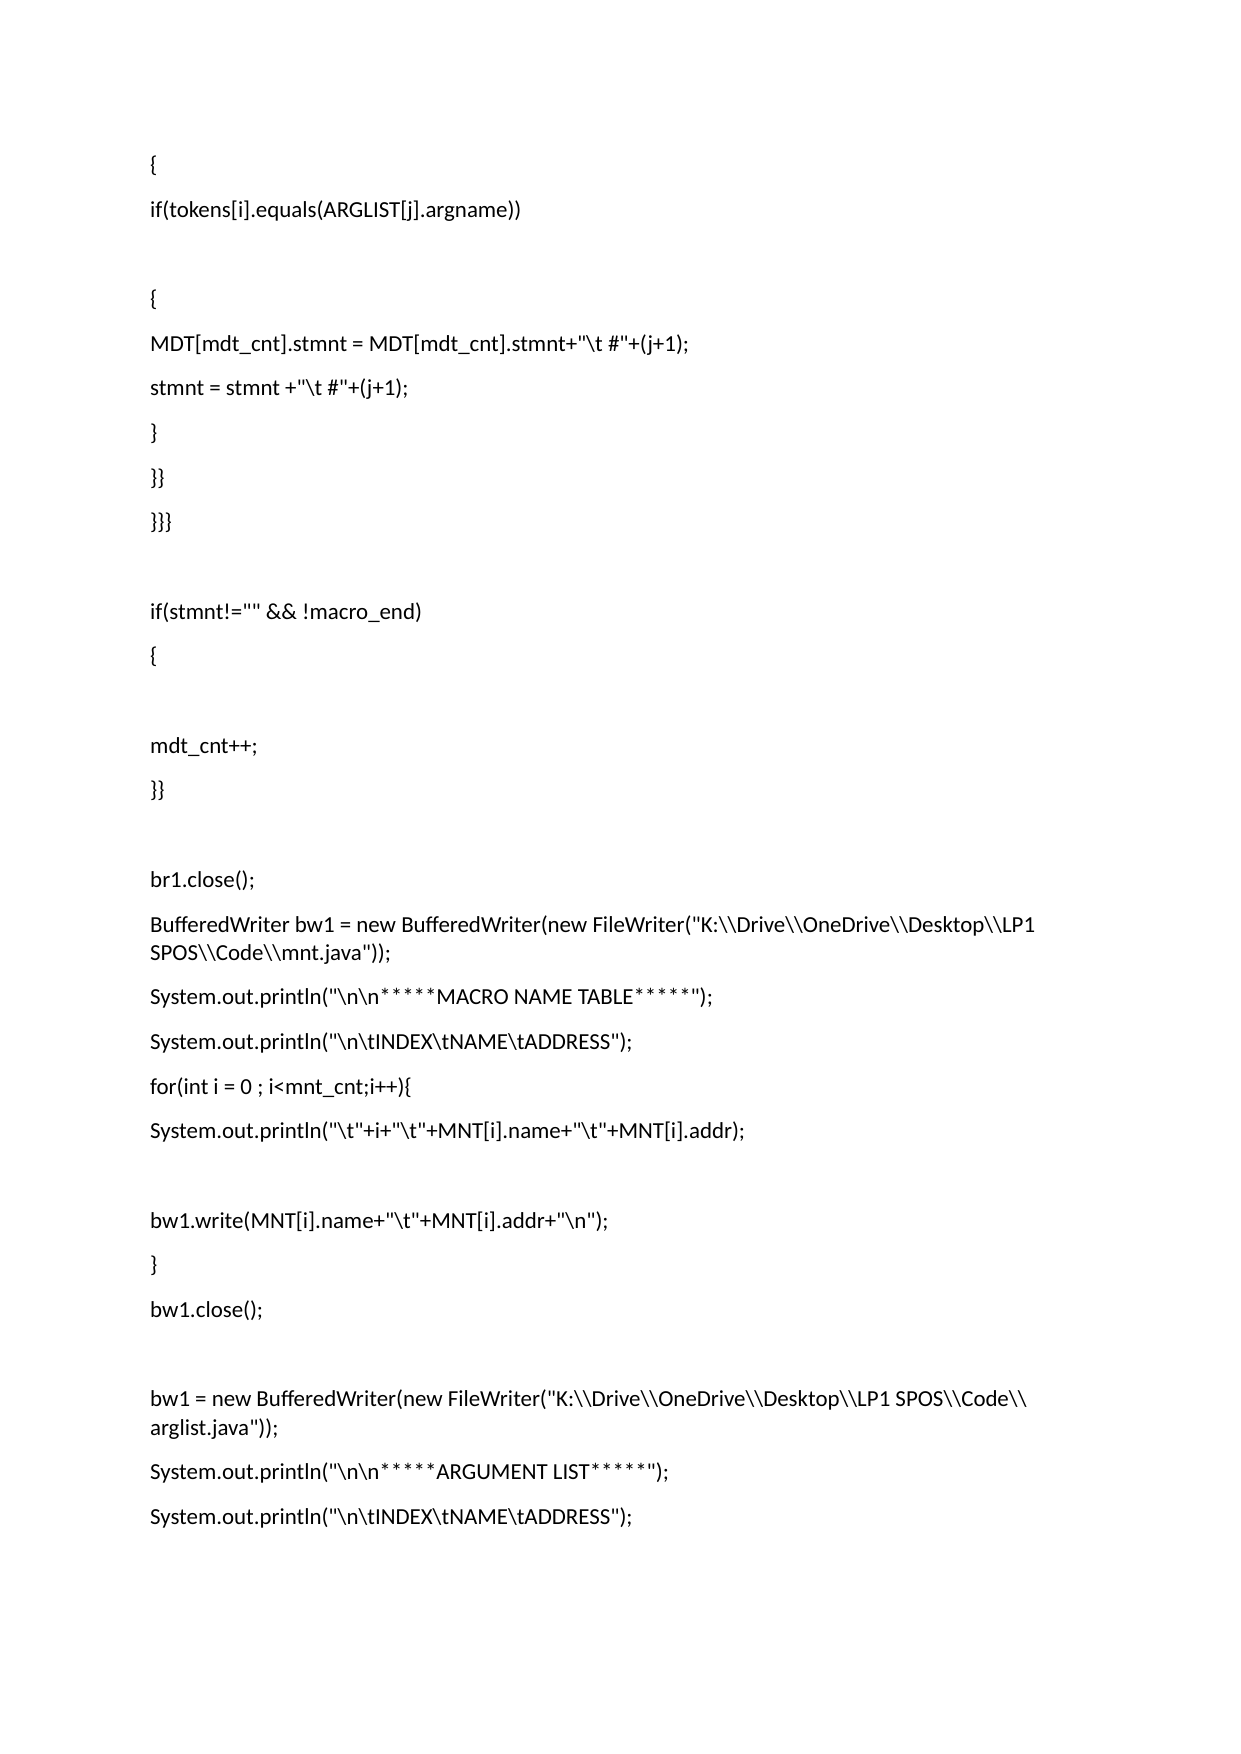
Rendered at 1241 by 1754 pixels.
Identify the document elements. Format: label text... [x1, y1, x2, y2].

text for(int i = 0 ; i<mnt_cnt;i++){ [150, 1072, 1090, 1100]
text if(tokens[i].equals(ARGLIST[j].argname)) [150, 195, 1090, 223]
text System.out.println("\n\tINDEX\tNAME\tADDRESS"); [150, 1502, 1090, 1530]
text } [150, 1251, 1090, 1278]
text System.out.println("\n\n*****ARGUMENT LIST*****"); [150, 1457, 1090, 1485]
text br1.close(); [150, 865, 1090, 893]
text System.out.println("\n\n*****MACRO NAME TABLE*****"); [150, 982, 1090, 1010]
text mdt_cnt++; [150, 731, 1090, 759]
text { [150, 642, 1090, 669]
text bw1.close(); [150, 1295, 1090, 1323]
text bw1.write(MNT[i].name+"\t"+MNT[i].addr+"\n"); [150, 1206, 1090, 1234]
text }} [150, 463, 1090, 491]
text { [150, 150, 1090, 178]
text }} [150, 776, 1090, 804]
text } [150, 418, 1090, 446]
text if(stmnt!="" && !macro_end) [150, 597, 1090, 625]
text System.out.println("\t"+i+"\t"+MNT[i].name+"\t"+MNT[i].addr); [150, 1116, 1090, 1144]
text BufferedWriter bw1 = new BufferedWriter(new FileWriter("K:\\Drive\\OneDrive\\Desktop\\LP1 SPOS\\Code\\mnt.java")); [150, 910, 1090, 966]
text { [150, 284, 1090, 312]
text }}} [150, 507, 1090, 536]
text MDT[mdt_cnt].stmnt = MDT[mdt_cnt].stmnt+"\t #"+(j+1); [150, 329, 1090, 357]
text stmnt = stmnt +"\t #"+(j+1); [150, 373, 1090, 401]
text bw1 = new BufferedWriter(new FileWriter("K:\\Drive\\OneDrive\\Desktop\\LP1 SPOS\\Code\\arglist.java")); [150, 1384, 1090, 1441]
text System.out.println("\n\tINDEX\tNAME\tADDRESS"); [150, 1027, 1090, 1055]
